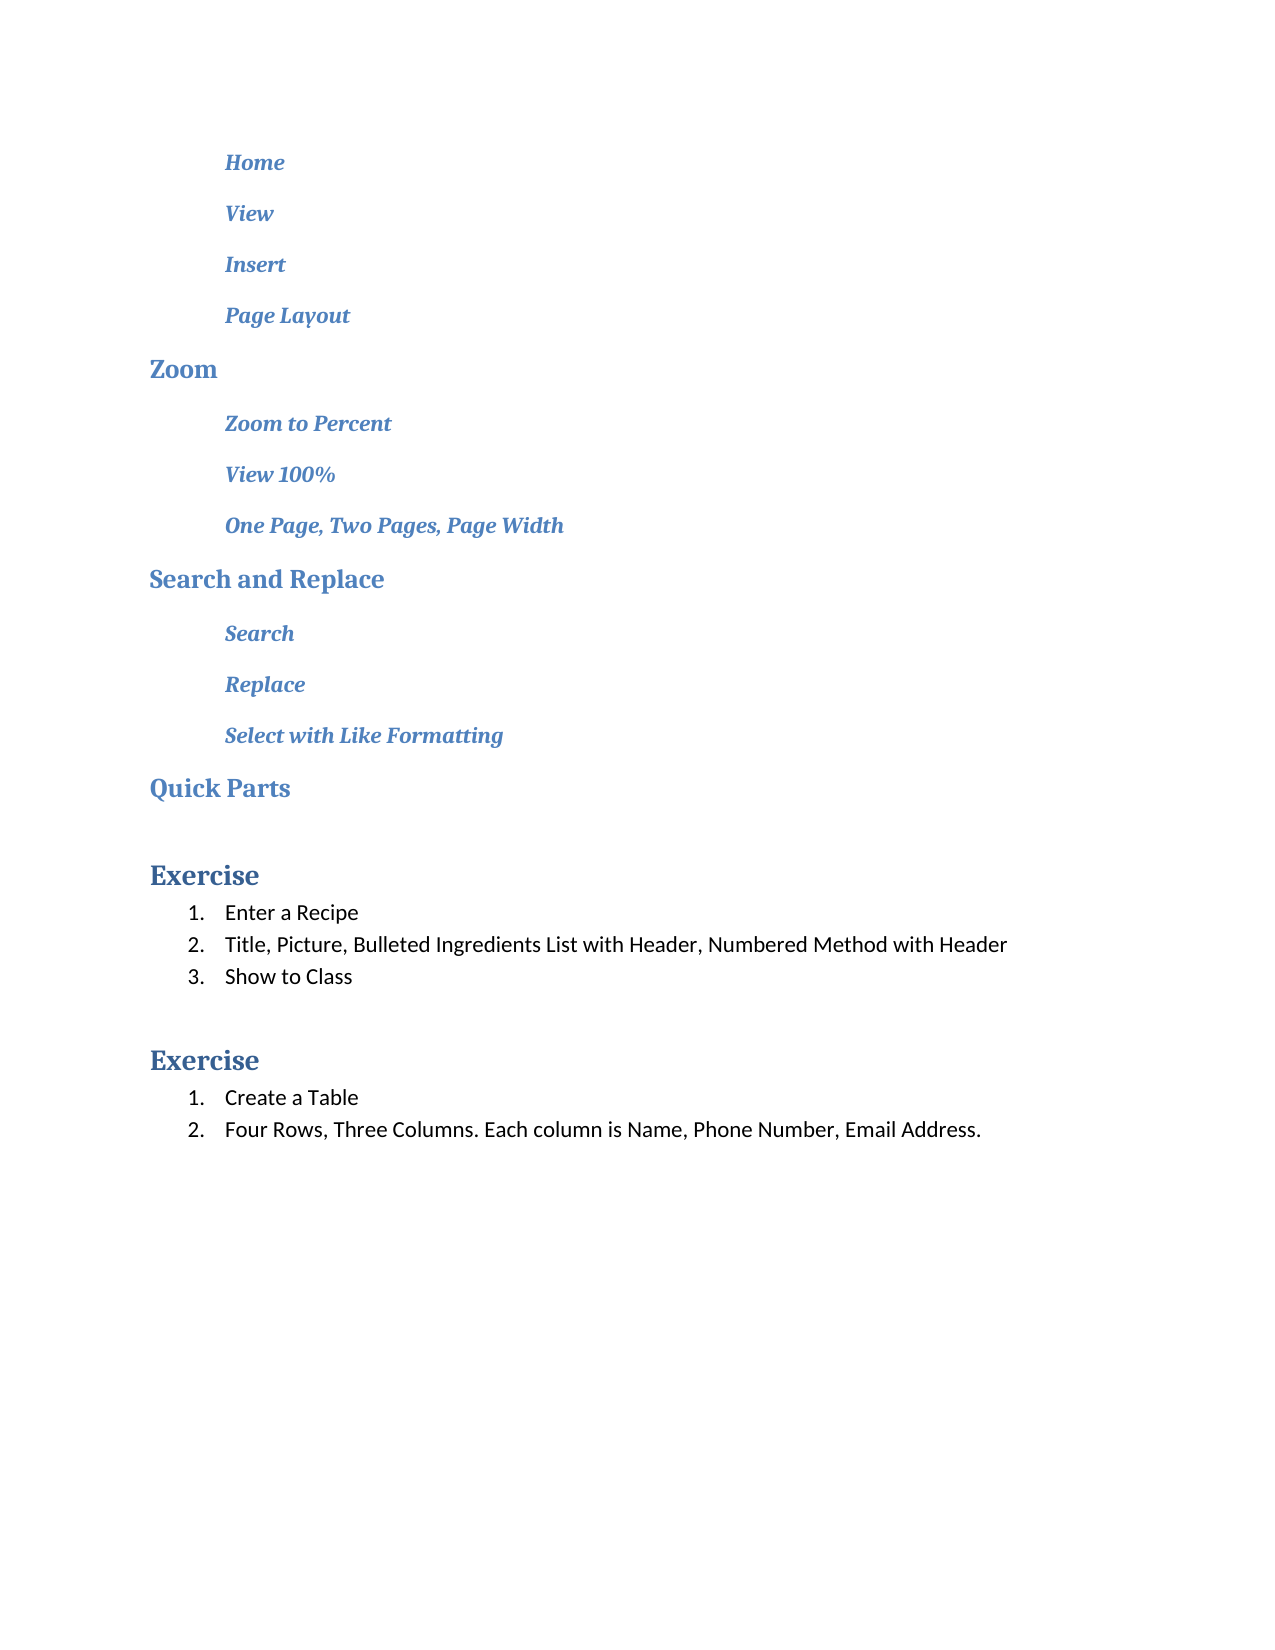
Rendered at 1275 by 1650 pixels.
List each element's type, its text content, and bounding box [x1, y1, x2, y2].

subtitle Search and Replace [150, 564, 1125, 595]
subtitle Zoom [150, 354, 1125, 385]
subtitle Page Layout [225, 303, 1125, 329]
subtitle View [225, 201, 1125, 227]
subtitle Select with Like Formatting [225, 722, 1125, 749]
subtitle One Page, Two Pages, Page Width [225, 513, 1125, 539]
list Create a Table [187, 1083, 1125, 1111]
list Show to Class [187, 962, 1125, 990]
list Enter a Recipe [187, 898, 1125, 926]
subtitle Exercise [150, 1044, 1125, 1078]
subtitle Zoom to Percent [225, 411, 1125, 437]
subtitle Search [225, 620, 1125, 647]
subtitle Home [225, 150, 1125, 176]
subtitle View 100% [225, 462, 1125, 488]
subtitle Insert [225, 252, 1125, 278]
list Title, Picture, Bulleted Ingredients List with Header, Numbered Method with Header [187, 930, 1125, 958]
subtitle Exercise [150, 859, 1125, 893]
subtitle Replace [225, 671, 1125, 698]
list Four Rows, Three Columns. Each column is Name, Phone Number, Email Address. [187, 1115, 1125, 1143]
subtitle Quick Parts [150, 773, 1125, 805]
